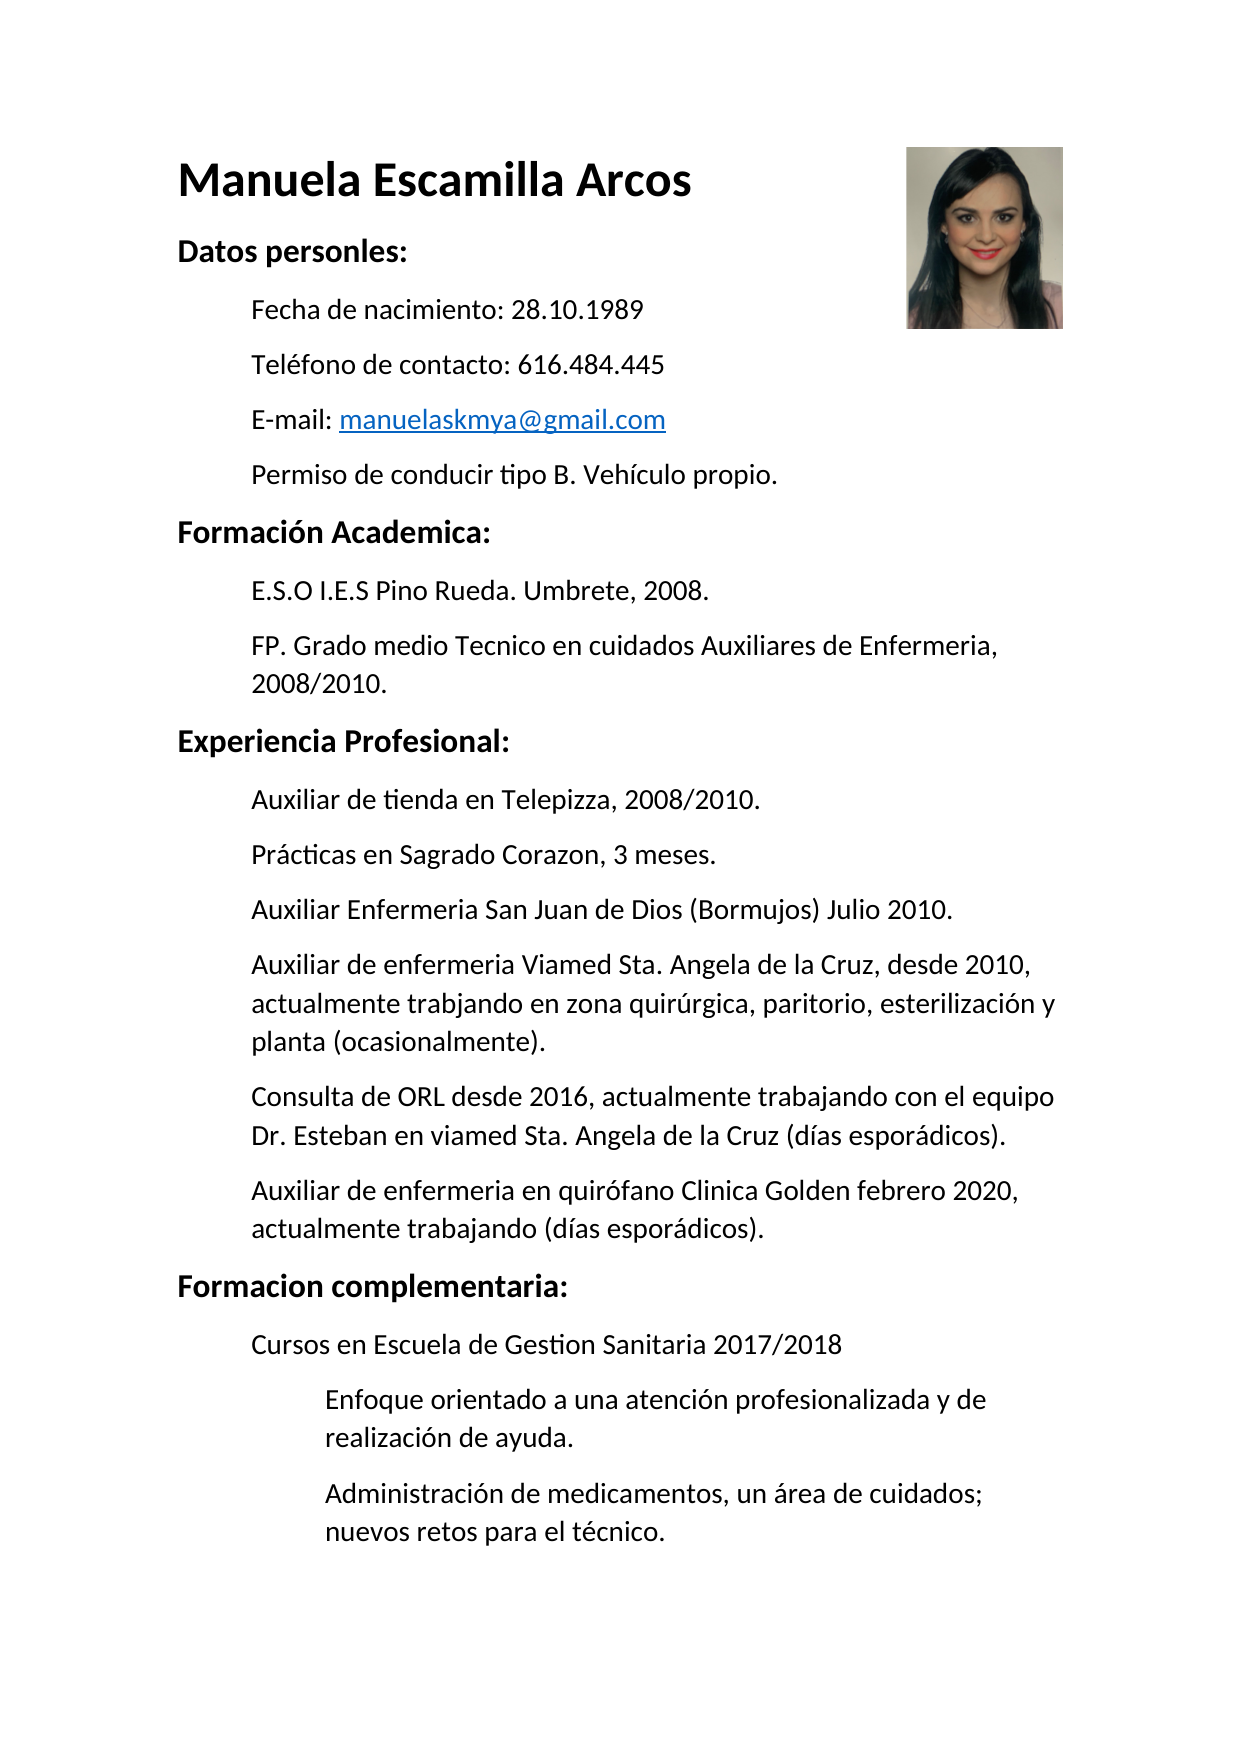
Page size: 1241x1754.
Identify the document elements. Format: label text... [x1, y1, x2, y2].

text Cursos en Escuela de Gestion Sanitaria 2017/2018 [177, 1326, 1063, 1362]
text Experiencia Profesional: [177, 720, 1063, 761]
text Enfoque orientado a una atención profesionalizada y de realización de ayuda. [325, 1381, 1063, 1455]
text Datos personles: [177, 230, 906, 271]
text Auxiliar de enfermeria en quirófano Clinica Golden febrero 2020, actualmente trabajando (días esporádicos). [251, 1172, 1063, 1246]
text Formación Academica: [177, 511, 1063, 552]
text Permiso de conducir tipo B. Vehículo propio. [177, 456, 1063, 492]
text Prácticas en Sagrado Corazon, 3 meses. [177, 836, 1063, 872]
text E-mail: manuelaskmya@gmail.com [177, 401, 1063, 437]
text Formacion complementaria: [177, 1265, 1063, 1306]
text Fecha de nacimiento: 28.10.1989 [177, 291, 906, 326]
text Consulta de ORL desde 2016, actualmente trabajando con el equipo Dr. Esteban en viamed Sta. Angela de la Cruz (días esporádicos). [251, 1078, 1063, 1152]
text E.S.O I.E.S Pino Rueda. Umbrete, 2008. [177, 572, 1063, 607]
text Auxiliar Enfermeria San Juan de Dios (Bormujos) Julio 2010. [177, 891, 1063, 927]
text Administración de medicamentos, un área de cuidados; nuevos retos para el técnico. [325, 1475, 1063, 1549]
text Auxiliar de tienda en Telepizza, 2008/2010. [177, 781, 1063, 817]
text Teléfono de contacto: 616.484.445 [177, 346, 1063, 381]
text Auxiliar de enfermeria Viamed Sta. Angela de la Cruz, desde 2010, actualmente trabjando en zona quirúrgica, paritorio, esterilización y planta (ocasionalmente). [251, 946, 1063, 1059]
text FP. Grado medio Tecnico en cuidados Auxiliares de Enfermeria, 2008/2010. [251, 627, 1063, 701]
text Manuela Escamilla Arcos [177, 148, 906, 209]
